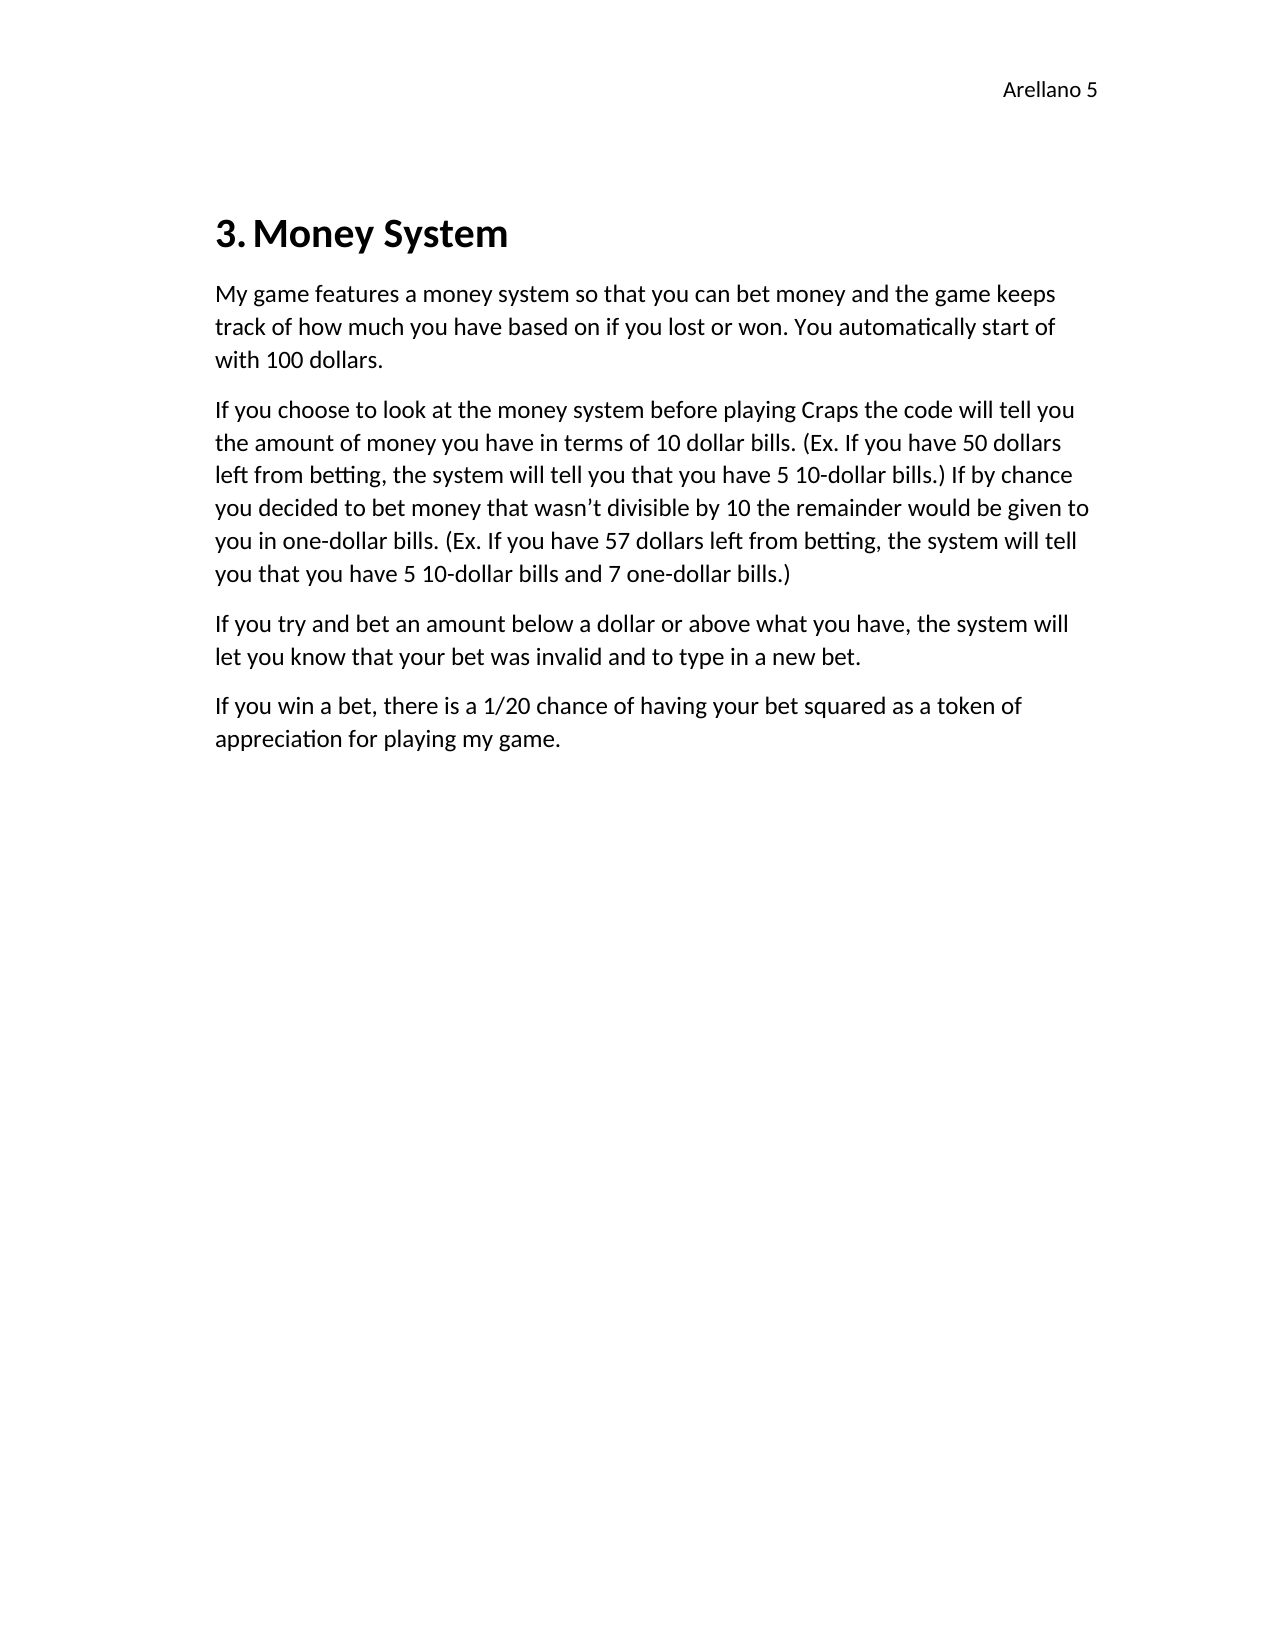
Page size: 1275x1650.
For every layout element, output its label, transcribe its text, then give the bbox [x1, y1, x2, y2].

list Money System [215, 207, 1098, 258]
text My game features a money system so that you can bet money and the game keeps track of how much you have based on if you lost or won. You automatically start of with 100 dollars. [215, 278, 1098, 375]
text If you win a bet, there is a 1/20 chance of having your bet squared as a token of appreciation for playing my game. [215, 690, 1098, 754]
text If you try and bet an amount below a dollar or above what you have, the system will let you know that your bet was invalid and to type in a new bet. [215, 608, 1098, 671]
text If you choose to look at the money system before playing Craps the code will tell you the amount of money you have in terms of 10 dollar bills. (Ex. If you have 50 dollars left from betting, the system will tell you that you have 5 10-dollar bills.) If by chance you decided to bet money that wasn’t divisible by 10 the remainder would be given to you in one-dollar bills. (Ex. If you have 57 dollars left from betting, the system will tell you that you have 5 10-dollar bills and 7 one-dollar bills.) [215, 394, 1098, 589]
